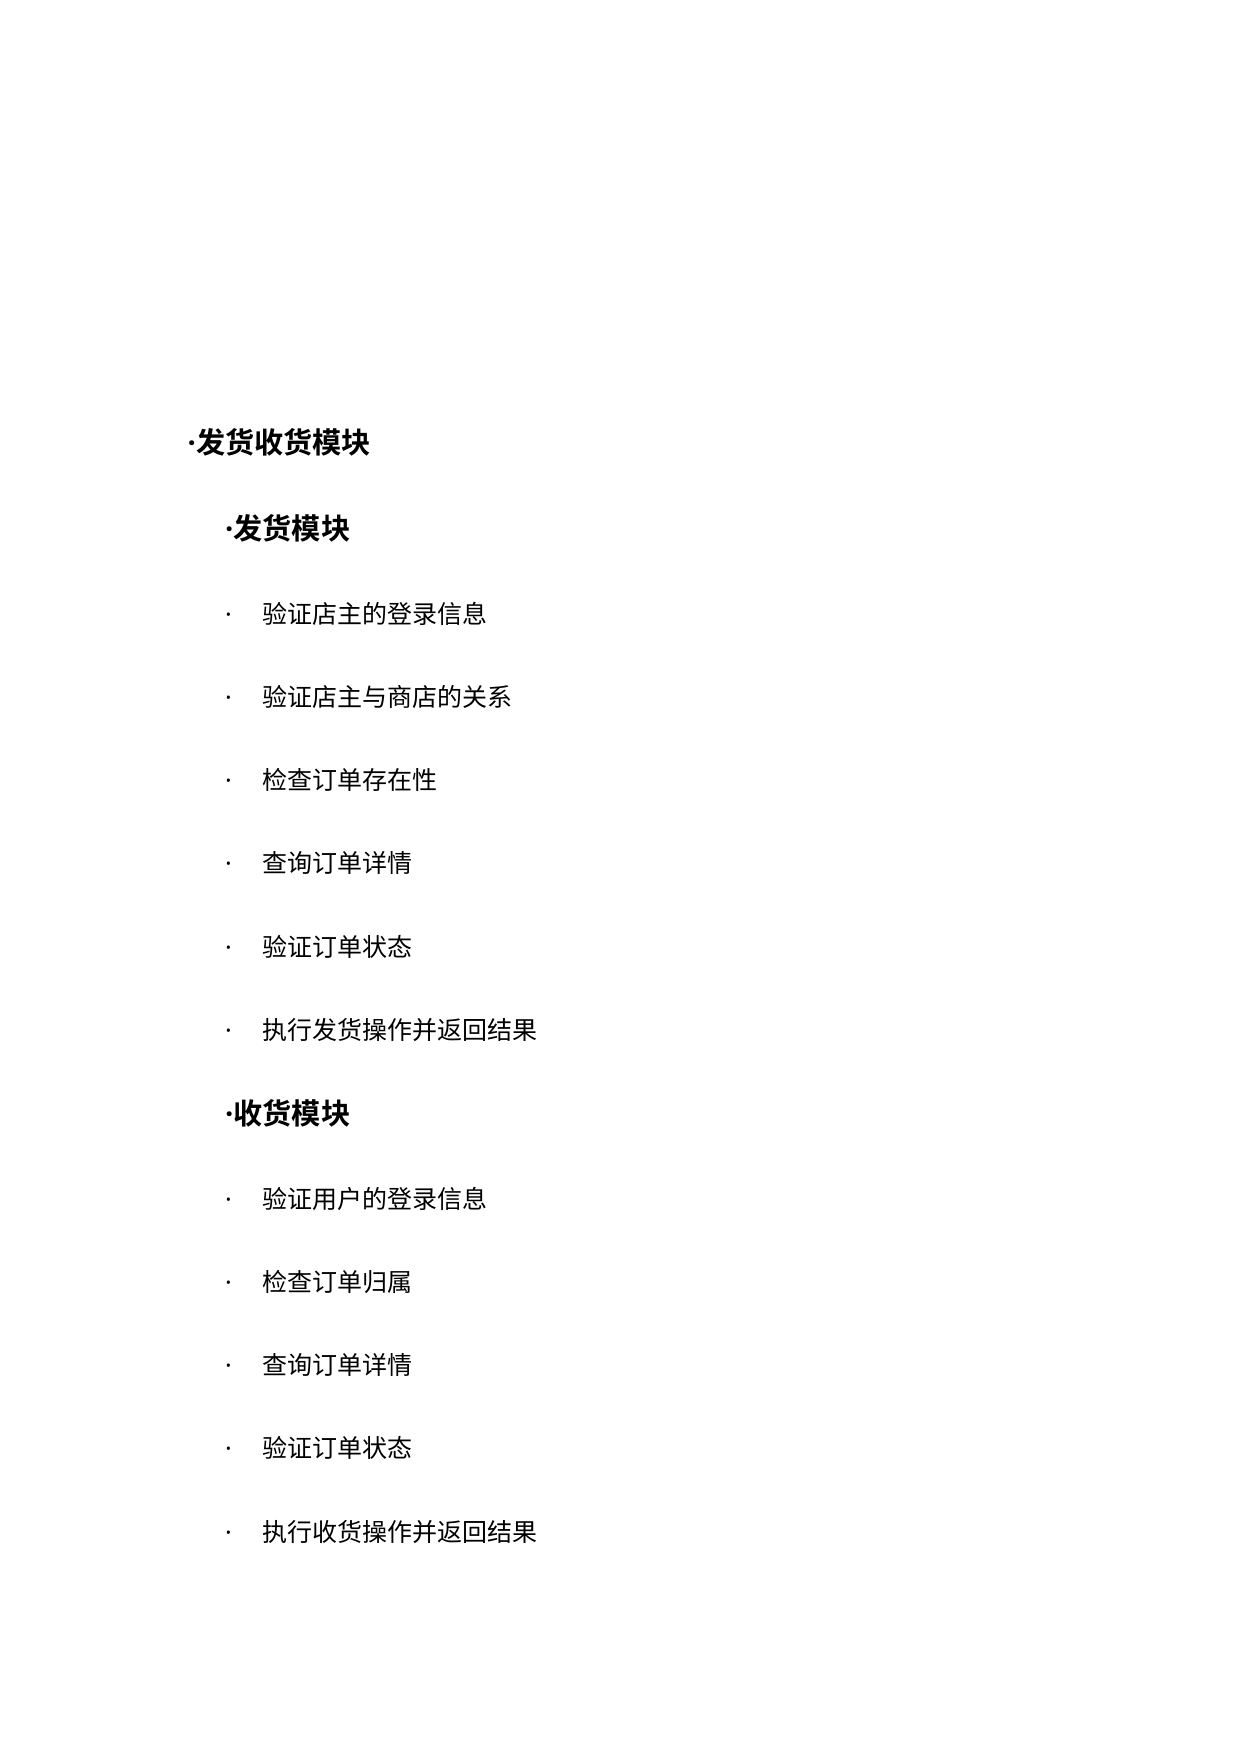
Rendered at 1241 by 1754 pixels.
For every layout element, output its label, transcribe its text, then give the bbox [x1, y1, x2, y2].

list 验证订单状态 [225, 1414, 1053, 1479]
text ·收货模块 [187, 1079, 1053, 1144]
list 检查订单归属 [225, 1248, 1053, 1313]
list 查询订单详情 [225, 829, 1053, 894]
list 查询订单详情 [225, 1331, 1053, 1396]
text ·发货模块 [187, 494, 1053, 559]
list 验证店主与商店的关系 [225, 663, 1053, 728]
list 检查订单存在性 [225, 746, 1053, 811]
list 执行收货操作并返回结果 [225, 1498, 1053, 1563]
list 执行发货操作并返回结果 [225, 996, 1053, 1061]
list 验证店主的登录信息 [225, 580, 1053, 645]
text ·发货收货模块 [187, 408, 1053, 473]
list 验证订单状态 [225, 913, 1053, 978]
list 验证用户的登录信息 [225, 1165, 1053, 1230]
